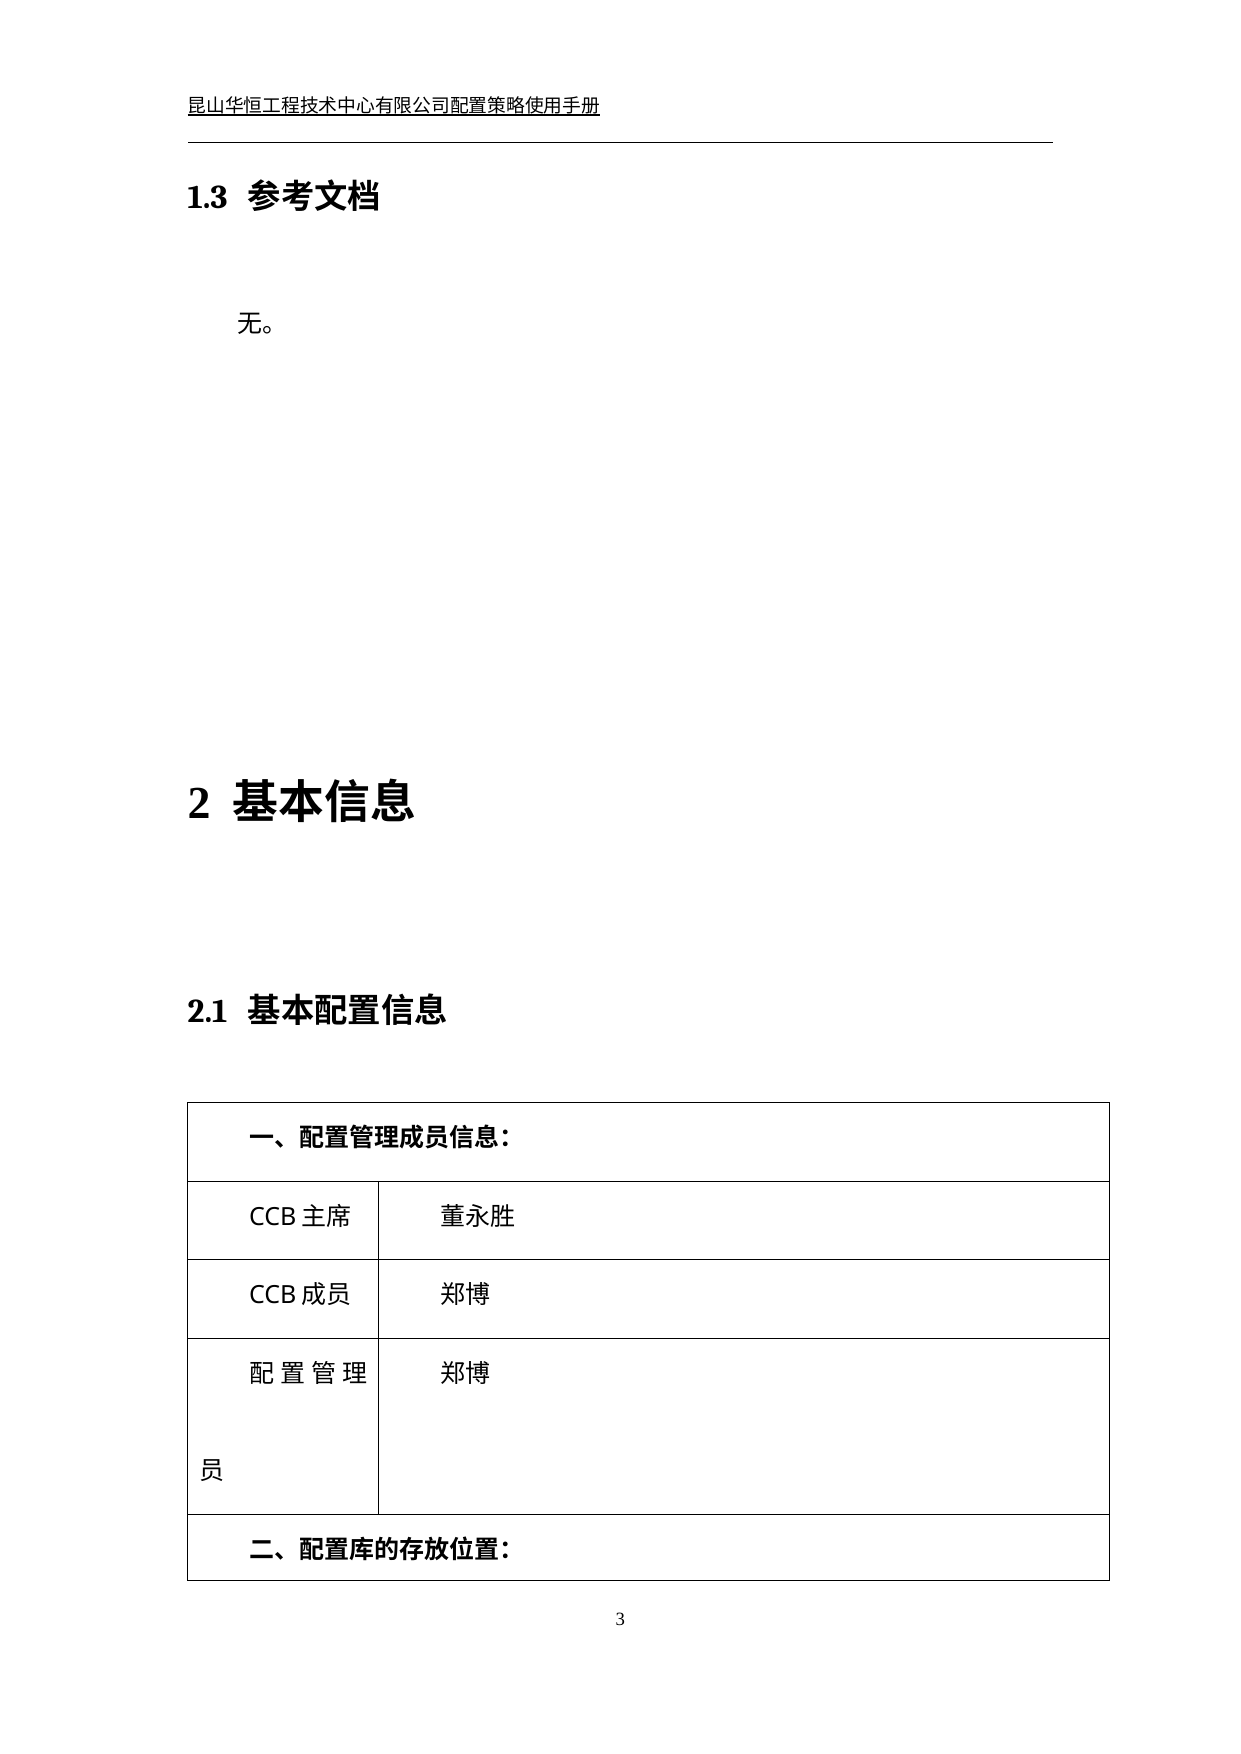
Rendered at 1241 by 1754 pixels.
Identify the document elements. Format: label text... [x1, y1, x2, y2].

subtitle 参考文档 [187, 162, 1053, 227]
subtitle 基本配置信息 [187, 975, 1053, 1040]
table_cell 二、配置库的存放位置： [188, 1515, 1109, 1580]
table_cell 郑博 [379, 1260, 1109, 1338]
table_cell 董永胜 [379, 1182, 1109, 1259]
table_cell CCB主席 [188, 1182, 378, 1259]
table_cell 配置管理员 [188, 1339, 378, 1514]
subtitle 基本信息 [187, 750, 1053, 847]
table_cell CCB成员 [188, 1260, 378, 1338]
text 无。 [187, 289, 1053, 354]
table_cell 郑博 [379, 1339, 1109, 1514]
table_header 一、配置管理成员信息： [188, 1103, 1109, 1181]
